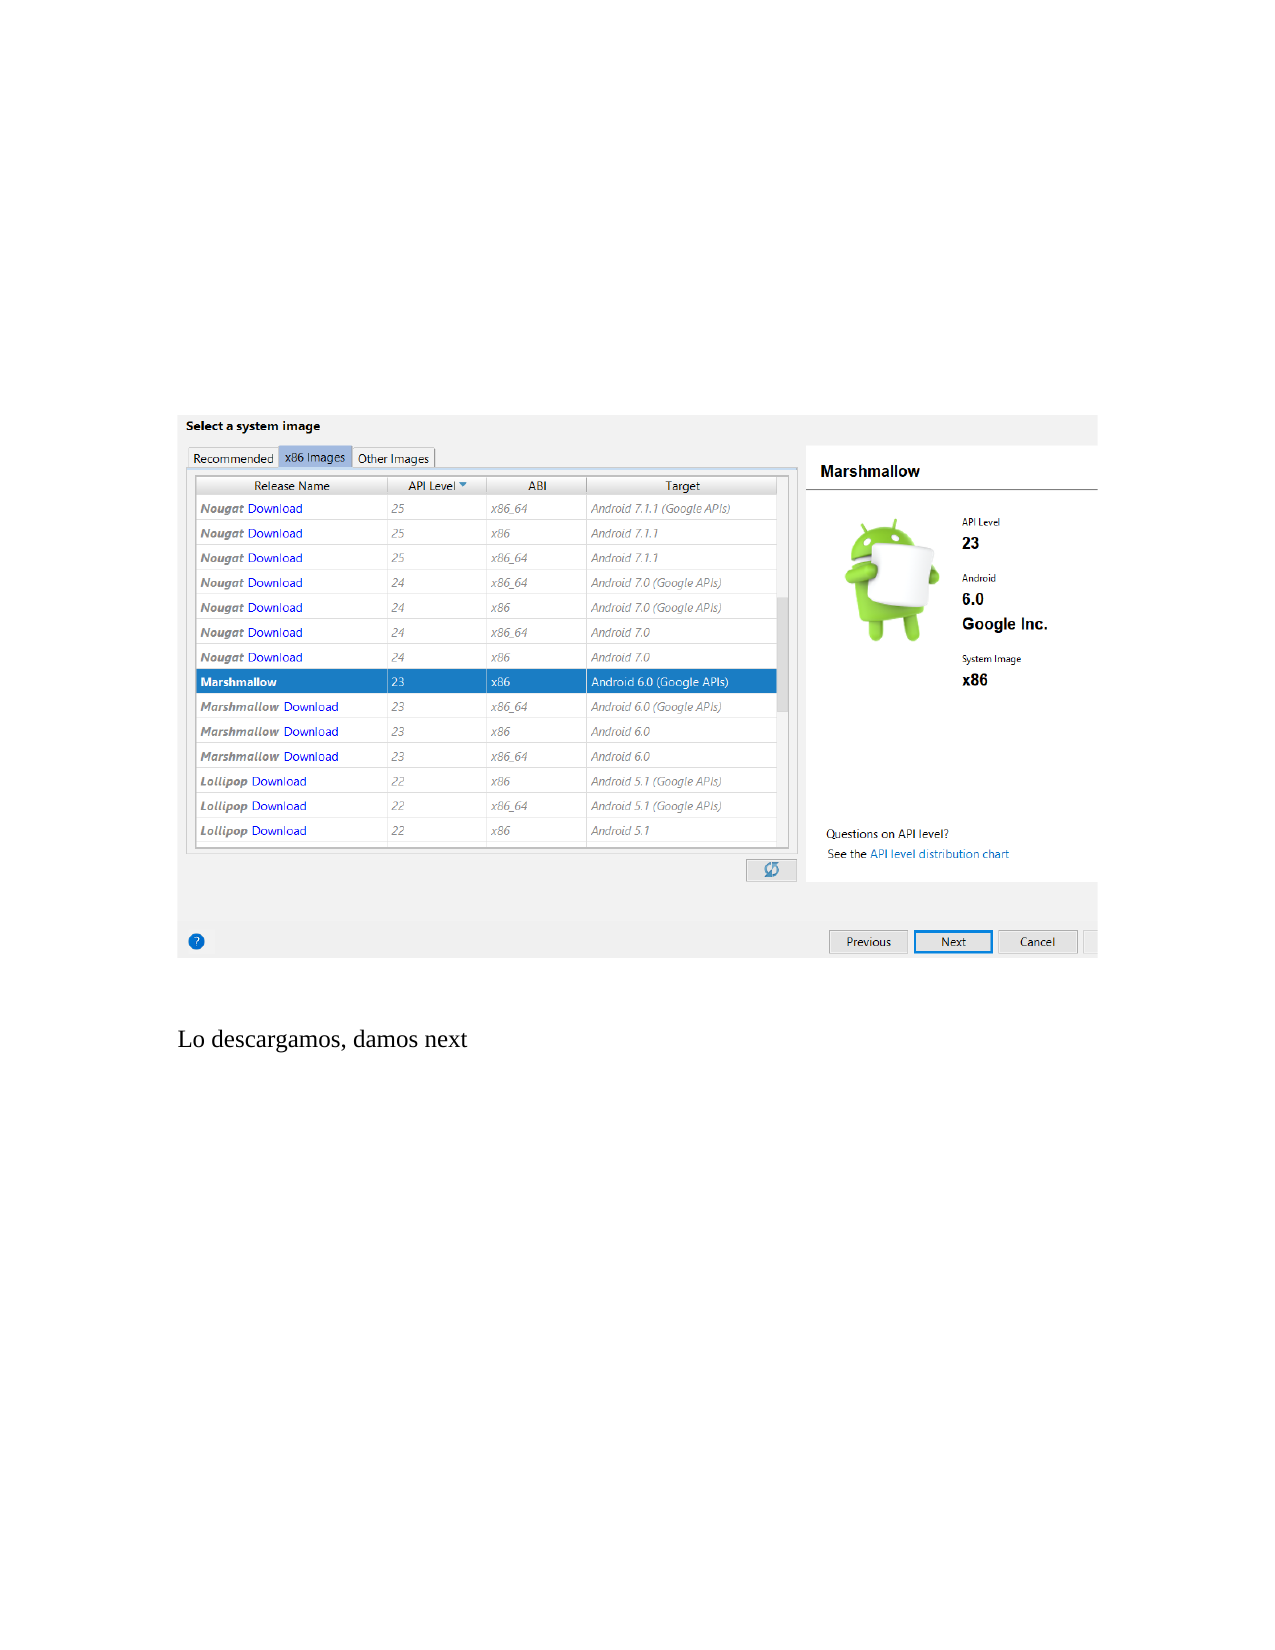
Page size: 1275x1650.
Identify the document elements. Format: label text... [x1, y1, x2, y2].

text Lo descargamos, damos next [177, 1024, 1098, 1053]
picture [177, 415, 1098, 958]
